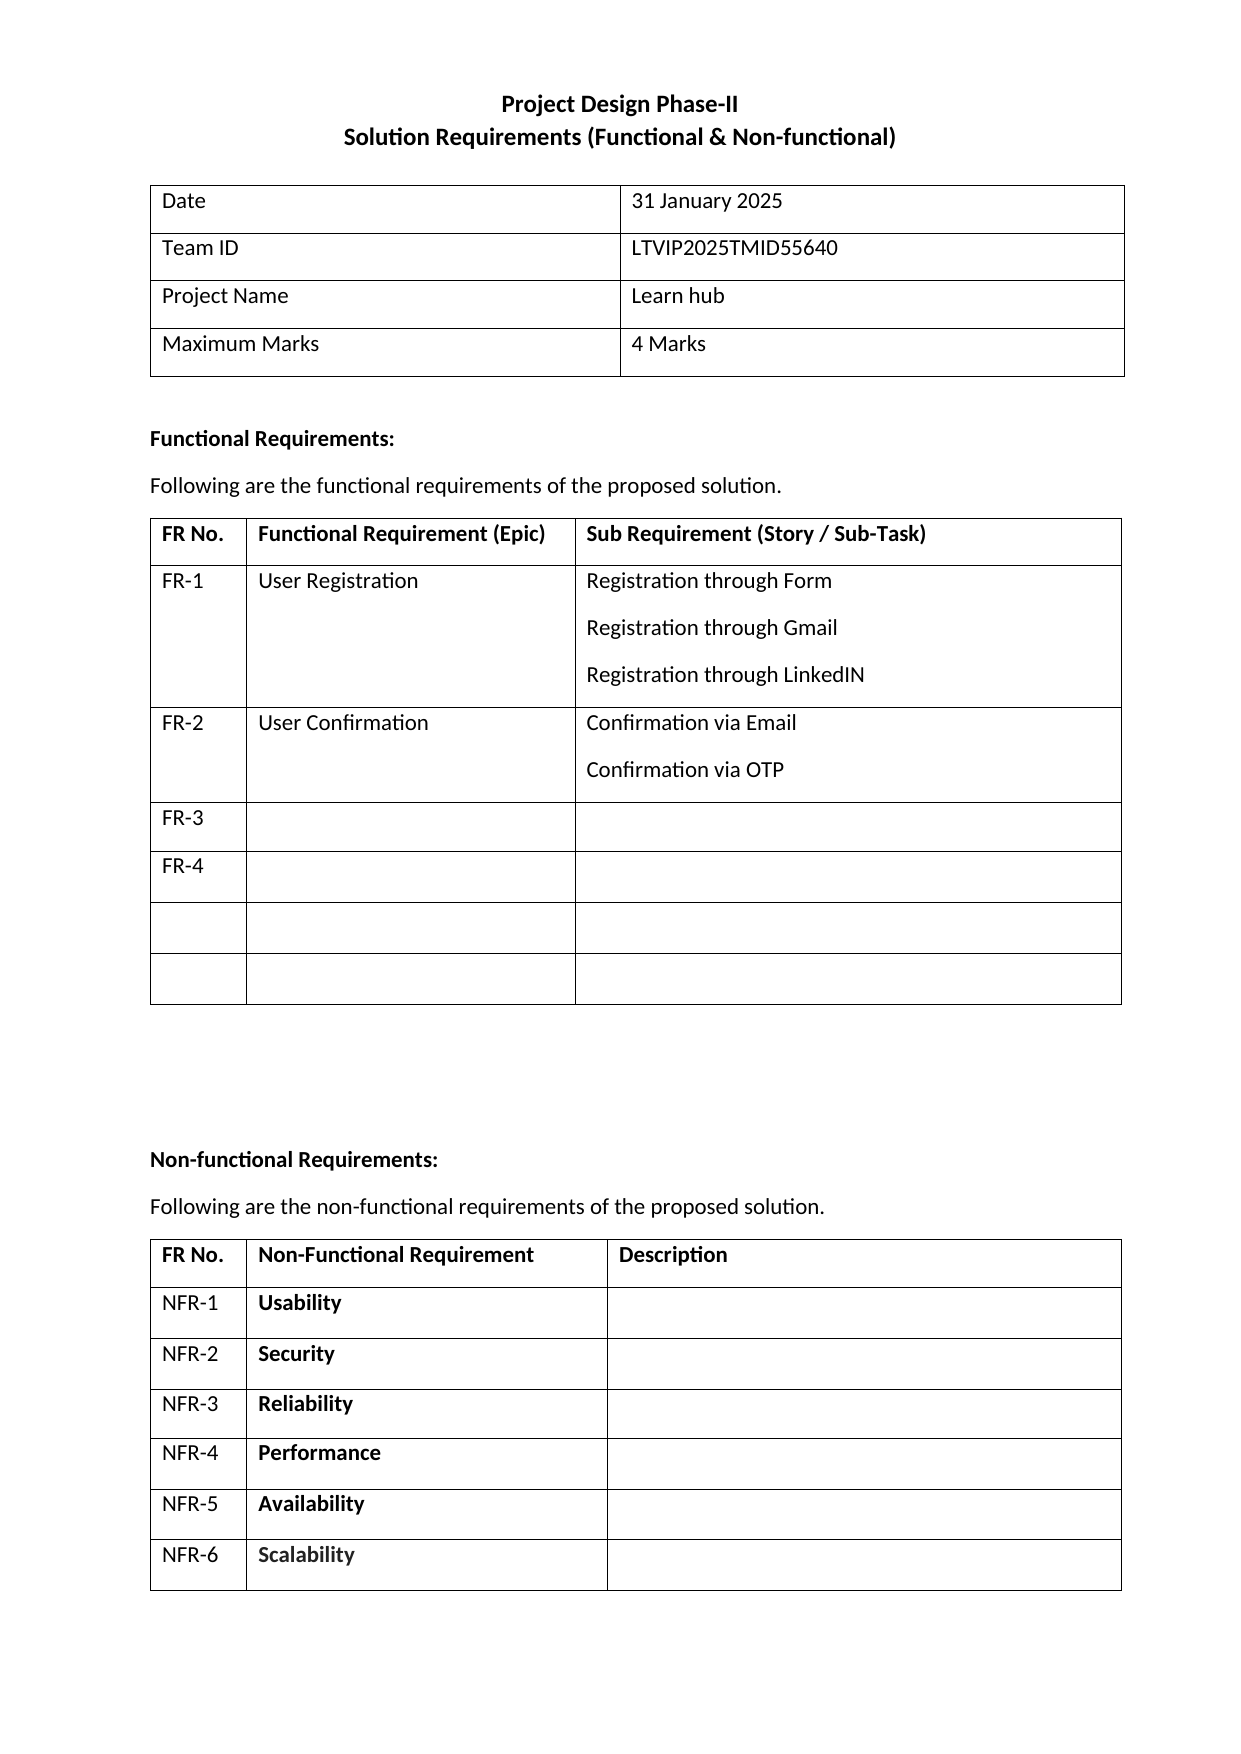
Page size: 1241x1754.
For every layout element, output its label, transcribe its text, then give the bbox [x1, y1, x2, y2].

table_cell [247, 852, 575, 902]
table_cell [608, 1540, 1121, 1590]
table_cell [576, 954, 1121, 1003]
text Solution Requirements (Functional & Non-functional) [150, 122, 1090, 152]
text Project Design Phase-II [150, 89, 1090, 119]
table_header FR No. [151, 519, 246, 565]
table_cell NFR-2 [151, 1339, 246, 1388]
table_cell [608, 1288, 1121, 1338]
table_cell [247, 954, 575, 1003]
table_header 31 January 2025 [621, 186, 1124, 232]
table_header Sub Requirement (Story / Sub-Task) [576, 519, 1121, 565]
table_cell Project Name [151, 281, 620, 328]
table_cell User Registration [247, 566, 575, 707]
table_cell Performance [247, 1439, 607, 1488]
table_cell [576, 852, 1121, 902]
table_cell LTVIP2025TMID55640 [621, 234, 1124, 280]
table_header Non-Functional Requirement [247, 1240, 607, 1287]
table_cell FR-1 [151, 566, 246, 707]
text Following are the functional requirements of the proposed solution. [150, 471, 1090, 499]
table_cell NFR-4 [151, 1439, 246, 1488]
table_cell [608, 1339, 1121, 1388]
table_cell [247, 903, 575, 952]
table_header FR No. [151, 1240, 246, 1287]
table_cell Security [247, 1339, 607, 1388]
table_cell Reliability [247, 1390, 607, 1437]
table_cell [576, 803, 1121, 851]
table_cell Scalability [247, 1540, 607, 1590]
table_cell [608, 1439, 1121, 1488]
text Following are the non-functional requirements of the proposed solution. [150, 1192, 1090, 1220]
table_cell 4 Marks [621, 329, 1124, 376]
table_cell FR-3 [151, 803, 246, 851]
table_cell FR-2 [151, 708, 246, 802]
table_cell User Confirmation [247, 708, 575, 802]
table_cell NFR-1 [151, 1288, 246, 1338]
table_cell NFR-5 [151, 1490, 246, 1539]
text Non-functional Requirements: [150, 1145, 1090, 1173]
table_cell Registration through Form Registration through Gmail Registration through LinkedIN [576, 566, 1121, 707]
table_cell Learn hub [621, 281, 1124, 328]
table_cell NFR-3 [151, 1390, 246, 1437]
table_cell [247, 803, 575, 851]
table_header Functional Requirement (Epic) [247, 519, 575, 565]
table_cell [576, 903, 1121, 952]
text Functional Requirements: [150, 424, 1090, 452]
table_cell NFR-6 [151, 1540, 246, 1590]
table_header Description [608, 1240, 1121, 1287]
table_cell FR-4 [151, 852, 246, 902]
table_cell [151, 903, 246, 952]
table_cell Team ID [151, 234, 620, 280]
table_header Date [151, 186, 620, 232]
table_cell [608, 1490, 1121, 1539]
table_cell Usability [247, 1288, 607, 1338]
table_cell Confirmation via Email Confirmation via OTP [576, 708, 1121, 802]
table_cell Availability [247, 1490, 607, 1539]
table_cell [151, 954, 246, 1003]
table_cell Maximum Marks [151, 329, 620, 376]
table_cell [608, 1390, 1121, 1437]
